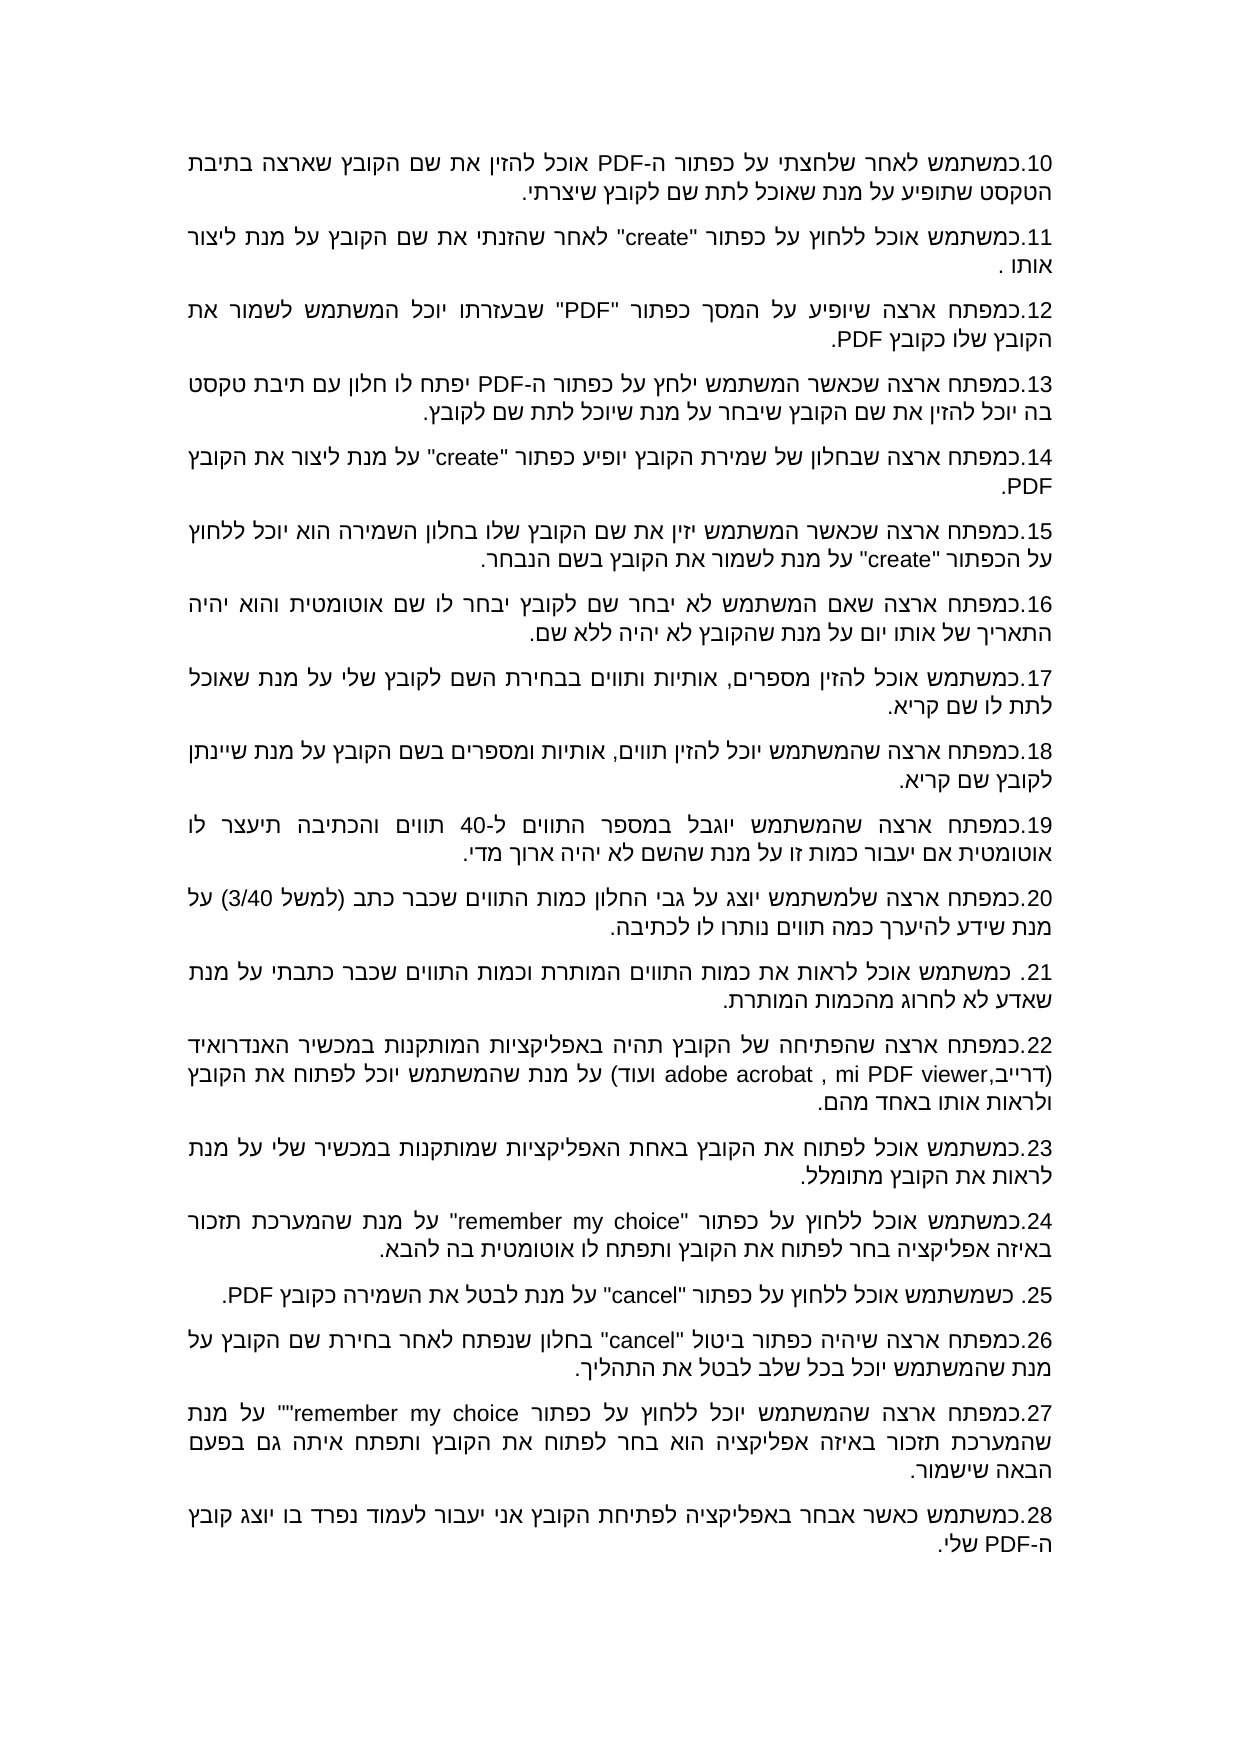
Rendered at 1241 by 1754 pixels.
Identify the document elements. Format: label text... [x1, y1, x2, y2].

text 11.כמשתמש אוכל ללחוץ על כפתור "create" לאחר שהזנתי את שם הקובץ על מנת ליצור אותו . [187, 223, 1053, 278]
text 26.כמפתח ארצה שיהיה כפתור ביטול "cancel" בחלון שנפתח לאחר בחירת שם הקובץ על מנת שהמשתמש יוכל בכל שלב לבטל את התהליך. [187, 1327, 1053, 1381]
text 15.כמפתח ארצה שכאשר המשתמש יזין את שם הקובץ שלו בחלון השמירה הוא יוכל ללחוץ על הכפתור "create" על מנת לשמור את הקובץ בשם הנבחר. [187, 518, 1053, 572]
text 21. כמשתמש אוכל לראות את כמות התווים המותרת וכמות התווים שכבר כתבתי על מנת שאדע לא לחרוג מהכמות המותרת. [187, 959, 1053, 1014]
text 25. כשמשתמש אוכל ללחוץ על כפתור "cancel" על מנת לבטל את השמירה כקובץ PDF. [187, 1282, 1053, 1308]
text 22.כמפתח ארצה שהפתיחה של הקובץ תהיה באפליקציות המותקנות במכשיר האנדרואיד (דרייב,adobe acrobat , mi PDF viewer ועוד) על מנת שהמשתמש יוכל לפתוח את הקובץ ולראות אותו באחד מהם. [187, 1032, 1053, 1116]
text 10.כמשתמש לאחר שלחצתי על כפתור ה-PDF אוכל להזין את שם הקובץ שארצה בתיבת הטקסט שתופיע על מנת שאוכל לתת שם לקובץ שיצרתי. [187, 150, 1053, 205]
text 14.כמפתח ארצה שבחלון של שמירת הקובץ יופיע כפתור "create" על מנת ליצור את הקובץ PDF. [187, 444, 1053, 499]
text 12.כמפתח ארצה שיופיע על המסך כפתור "PDF" שבעזרתו יוכל המשתמש לשמור את הקובץ שלו כקובץ PDF. [187, 297, 1053, 352]
text 19.כמפתח ארצה שהמשתמש יוגבל במספר התווים ל-40 תווים והכתיבה תיעצר לו אוטומטית אם יעבור כמות זו על מנת שהשם לא יהיה ארוך מדי. [187, 812, 1053, 867]
text 28.כמשתמש כאשר אבחר באפליקציה לפתיחת הקובץ אני יעבור לעמוד נפרד בו יוצג קובץ ה-PDF שלי. [187, 1502, 1053, 1557]
text 27.כמפתח ארצה שהמשתמש יוכל ללחוץ על כפתור remember my choice"" על מנת שהמערכת תזכור באיזה אפליקציה הוא בחר לפתוח את הקובץ ותפתח איתה גם בפעם הבאה שישמור. [187, 1400, 1053, 1483]
text 23.כמשתמש אוכל לפתוח את הקובץ באחת האפליקציות שמותקנות במכשיר שלי על מנת לראות את הקובץ מתומלל. [187, 1134, 1053, 1189]
text 16.כמפתח ארצה שאם המשתמש לא יבחר שם לקובץ יבחר לו שם אוטומטית והוא יהיה התאריך של אותו יום על מנת שהקובץ לא יהיה ללא שם. [187, 591, 1053, 646]
text 20.כמפתח ארצה שלמשתמש יוצג על גבי החלון כמות התווים שכבר כתב (למשל 3/40) על מנת שידע להיערך כמה תווים נותרו לו לכתיבה. [187, 885, 1053, 940]
text 17.כמשתמש אוכל להזין מספרים, אותיות ותווים בבחירת השם לקובץ שלי על מנת שאוכל לתת לו שם קריא. [187, 665, 1053, 719]
text 13.כמפתח ארצה שכאשר המשתמש ילחץ על כפתור ה-PDF יפתח לו חלון עם תיבת טקסט בה יוכל להזין את שם הקובץ שיבחר על מנת שיוכל לתת שם לקובץ. [187, 371, 1053, 425]
text 18.כמפתח ארצה שהמשתמש יוכל להזין תווים, אותיות ומספרים בשם הקובץ על מנת שיינתן לקובץ שם קריא. [187, 738, 1053, 793]
text 24.כמשתמש אוכל ללחוץ על כפתור "remember my choice" על מנת שהמערכת תזכור באיזה אפליקציה בחר לפתוח את הקובץ ותפתח לו אוטומטית בה להבא. [187, 1208, 1053, 1263]
